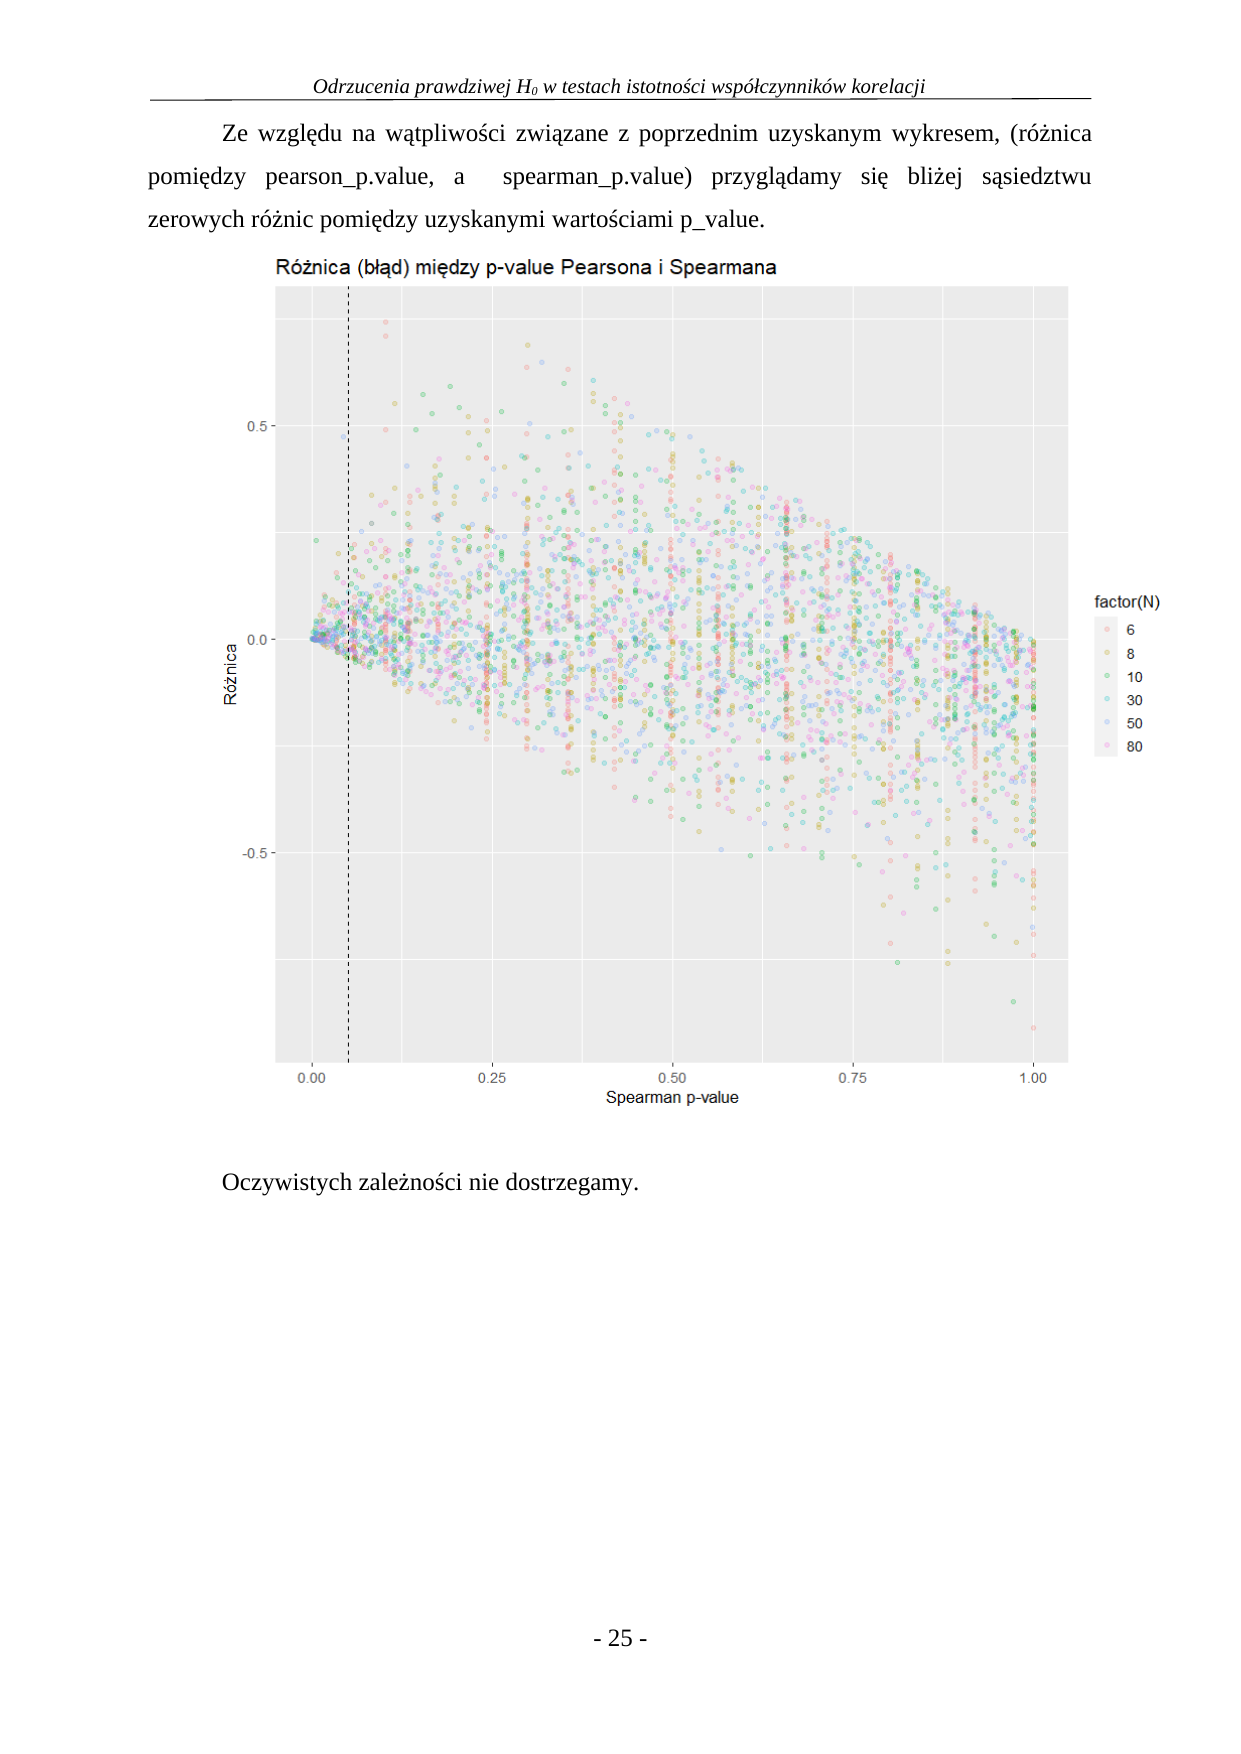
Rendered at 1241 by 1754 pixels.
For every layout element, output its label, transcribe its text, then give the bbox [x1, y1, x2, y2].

picture [221, 247, 1167, 1110]
text Oczywistych zależności nie dostrzegamy. [148, 1167, 1092, 1196]
text Ze względu na wątpliwości związane z poprzednim uzyskanym wykresem, (różnica pomiędzy pearson_p.value, a spearman_p.value) przyglądamy się bliżej sąsiedztwu zerowych różnic pomiędzy uzyskanymi wartościami p_value. [148, 118, 1092, 233]
